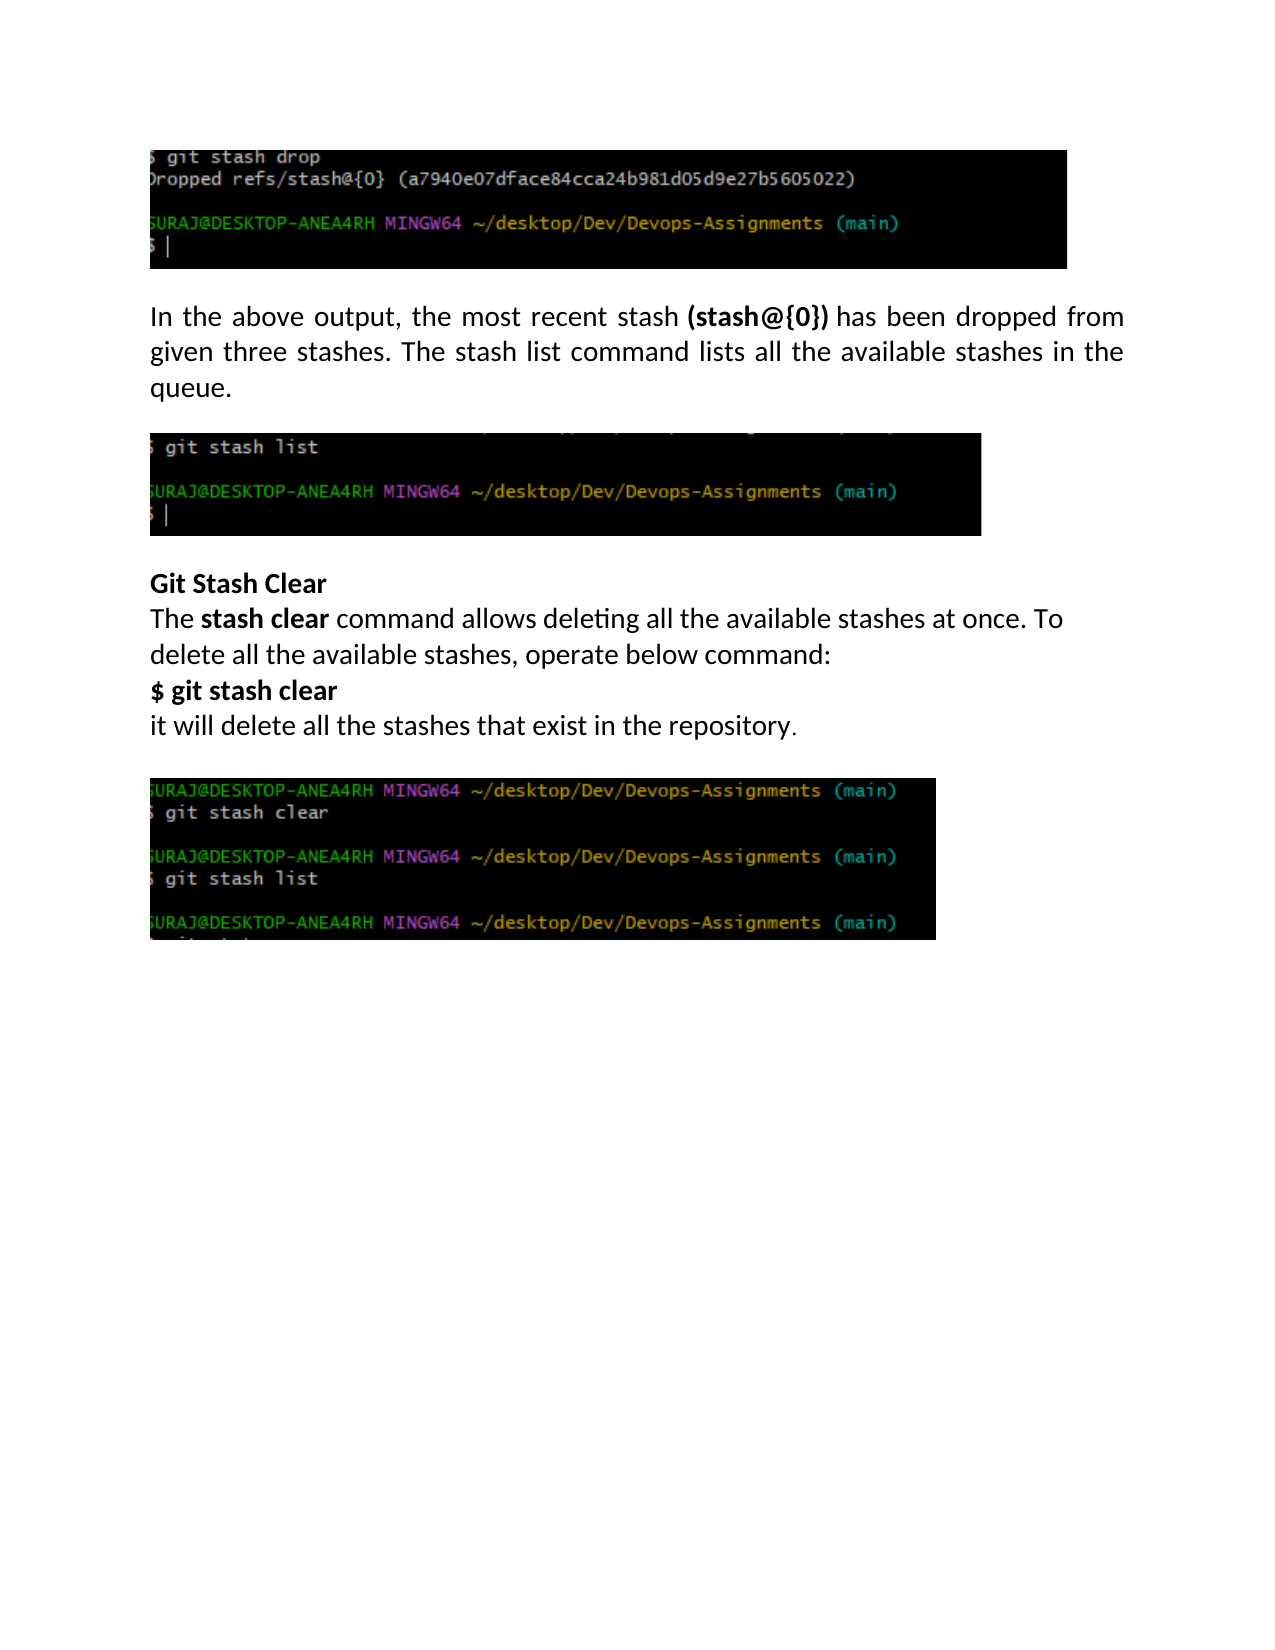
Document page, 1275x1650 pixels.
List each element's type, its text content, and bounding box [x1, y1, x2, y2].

text The stash clear command allows deleting all the available stashes at once. To delete all the available stashes, operate below command: [150, 600, 1125, 672]
text it will delete all the stashes that exist in the repository. [150, 707, 1125, 743]
text In the above output, the most recent stash (stash@{0}) has been dropped from given three stashes. The stash list command lists all the available stashes in the queue. [150, 298, 1125, 405]
picture [150, 150, 1068, 269]
picture [150, 433, 982, 536]
text $ git stash clear [150, 672, 1125, 707]
text Git Stash Clear [150, 565, 1125, 600]
picture [150, 778, 936, 940]
